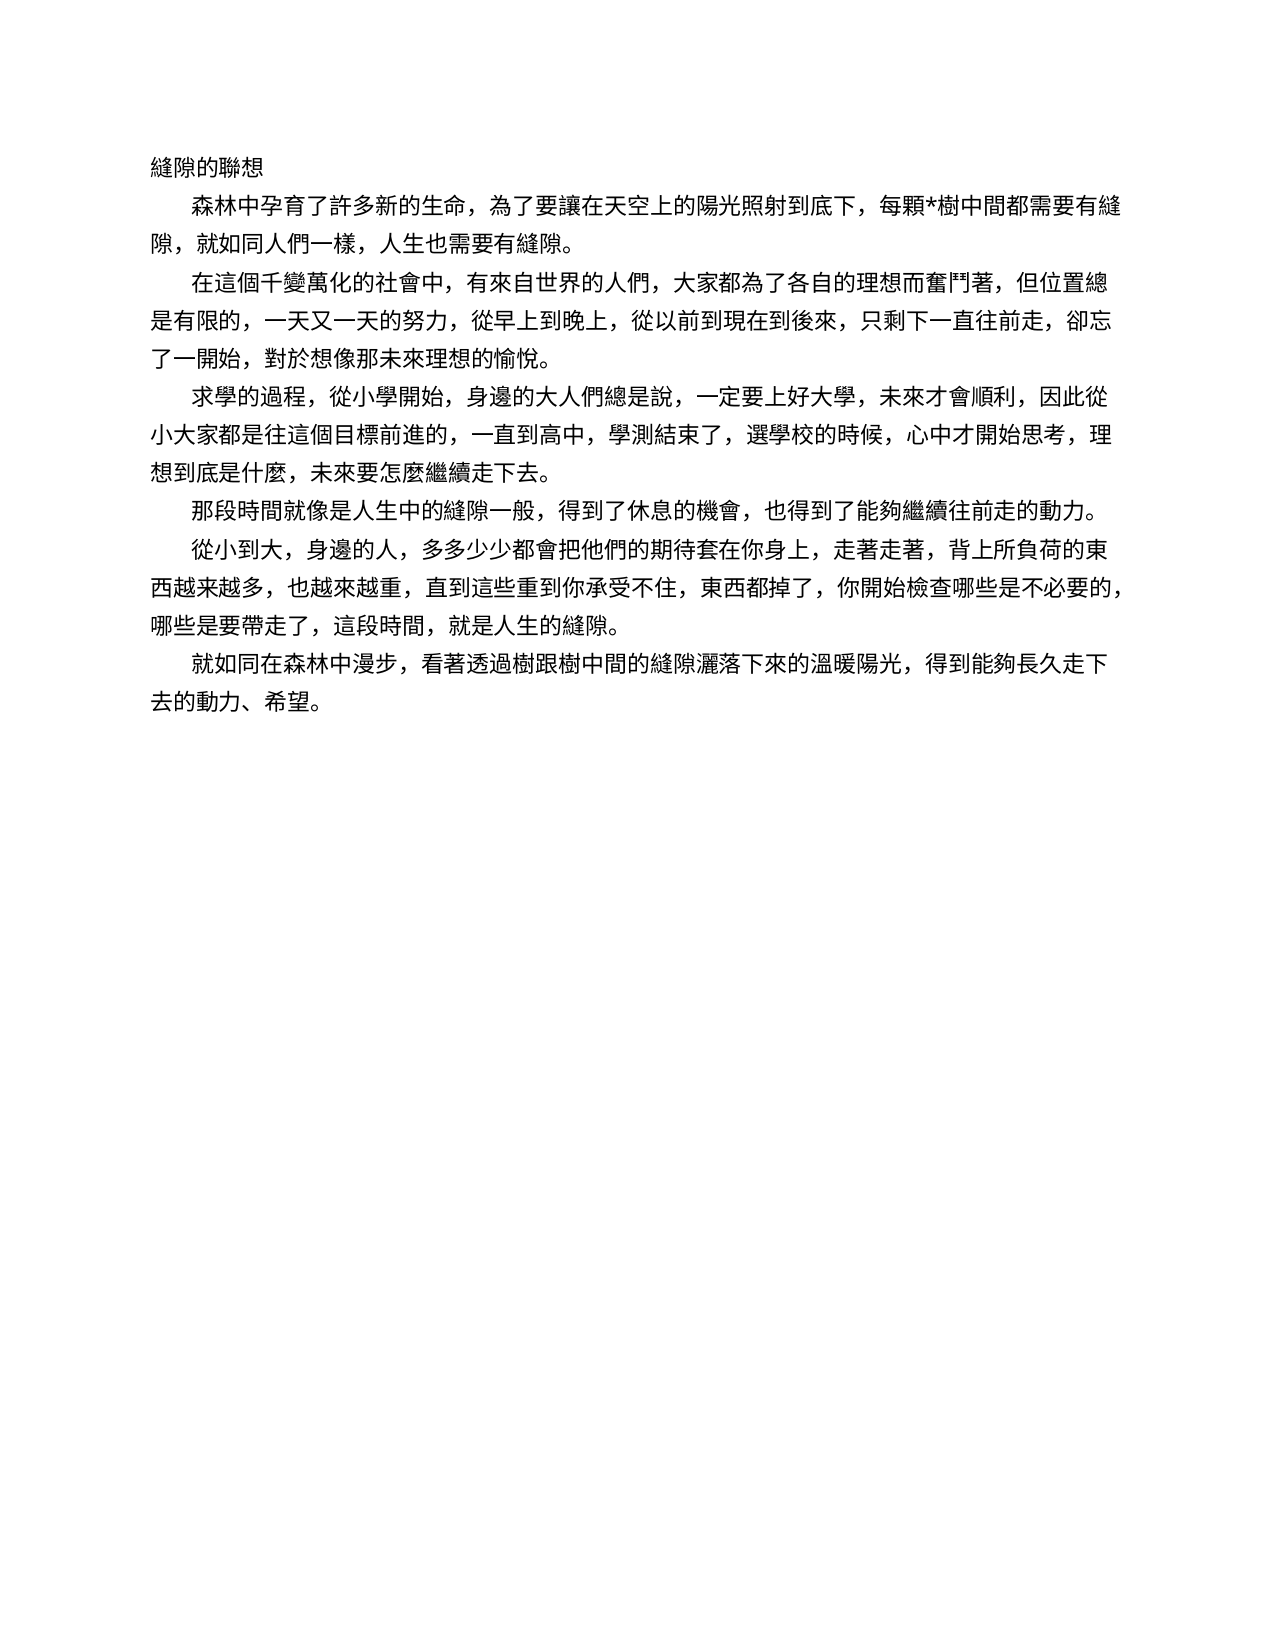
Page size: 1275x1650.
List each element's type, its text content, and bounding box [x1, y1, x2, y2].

text 森林中孕育了許多新的生命，為了要讓在天空上的陽光照射到底下，每顆*樹中間都需要有縫隙，就如同人們一樣，人生也需要有縫隙。 [150, 188, 1125, 259]
text 求學的過程，從小學開始，身邊的大人們總是說，一定要上好大學，未來才會順利，因此從小大家都是往這個目標前進的，一直到高中，學測結束了，選學校的時候，心中才開始思考，理想到底是什麼，未來要怎麼繼續走下去。 [150, 379, 1125, 488]
text 那段時間就像是人生中的縫隙一般，得到了休息的機會，也得到了能夠繼續往前走的動力。 [150, 493, 1125, 526]
text 就如同在森林中漫步，看著透過樹跟樹中間的縫隙灑落下來的溫暖陽光，得到能夠長久走下去的動力、希望。 [150, 646, 1125, 717]
text 縫隙的聯想 [150, 150, 1125, 183]
text 在這個千變萬化的社會中，有來自世界的人們，大家都為了各自的理想而奮鬥著，但位置總是有限的，一天又一天的努力，從早上到晚上，從以前到現在到後來，只剩下一直往前走，卻忘了一開始，對於想像那未來理想的愉悅。 [150, 264, 1125, 374]
text 從小到大，身邊的人，多多少少都會把他們的期待套在你身上，走著走著，背上所負荷的東西越来越多，也越來越重，直到這些重到你承受不住，東西都掉了，你開始檢查哪些是不必要的，哪些是要帶走了，這段時間，就是人生的縫隙。 [150, 531, 1125, 641]
